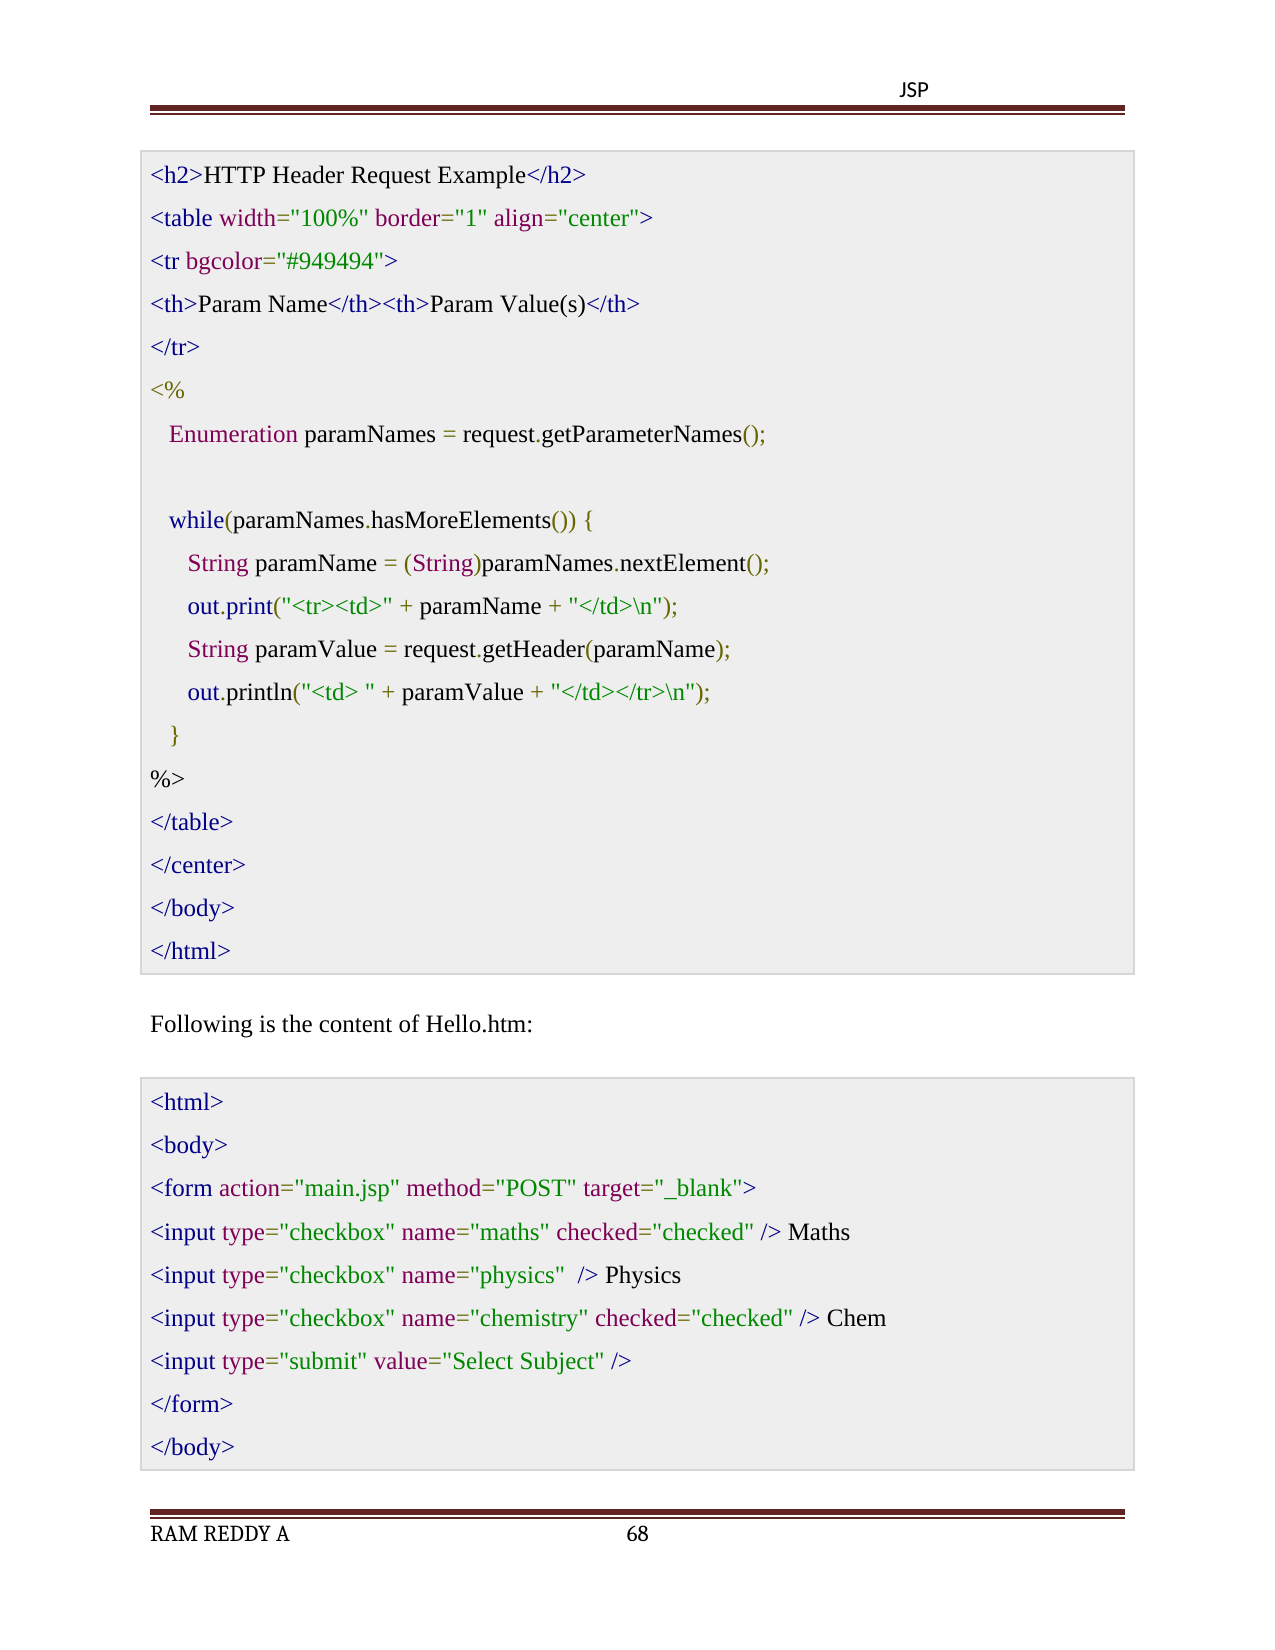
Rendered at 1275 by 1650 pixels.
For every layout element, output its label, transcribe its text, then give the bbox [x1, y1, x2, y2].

text <html> [142, 1079, 1133, 1116]
text <input type="checkbox" name="physics" /> Physics [142, 1250, 1133, 1288]
text String paramValue = request.getHeader(paramName); [142, 624, 1133, 663]
text out.print("<tr><td>" + paramName + "</td>\n"); [142, 581, 1133, 620]
text while(paramNames.hasMoreElements()) { [142, 495, 1133, 534]
text String paramName = (String)paramNames.nextElement(); [142, 538, 1133, 577]
text <form action="main.jsp" method="POST" target="_blank"> [142, 1163, 1133, 1202]
text <tr bgcolor="#949494"> [142, 236, 1133, 275]
text <th>Param Name</th><th>Param Value(s)</th> [142, 279, 1133, 318]
text %> [142, 754, 1133, 792]
text </form> [142, 1379, 1133, 1418]
text } [142, 711, 1133, 749]
text </center> [142, 840, 1133, 879]
text <body> [142, 1120, 1133, 1159]
text Enumeration paramNames = request.getParameterNames(); [142, 409, 1133, 447]
text </table> [142, 797, 1133, 836]
text out.println("<td> " + paramValue + "</td></tr>\n"); [142, 667, 1133, 706]
text <% [142, 366, 1133, 404]
text <h2>HTTP Header Request Example</h2> [142, 152, 1133, 189]
text </body> [142, 1422, 1133, 1469]
text </html> [142, 926, 1133, 973]
text Following is the content of Hello.htm: [150, 1009, 1125, 1038]
text </body> [142, 883, 1133, 922]
text <input type="checkbox" name="chemistry" checked="checked" /> Chem [142, 1293, 1133, 1332]
text <input type="submit" value="Select Subject" /> [142, 1336, 1133, 1375]
text <input type="checkbox" name="maths" checked="checked" /> Maths [142, 1207, 1133, 1245]
text </tr> [142, 322, 1133, 361]
text <table width="100%" border="1" align="center"> [142, 193, 1133, 232]
